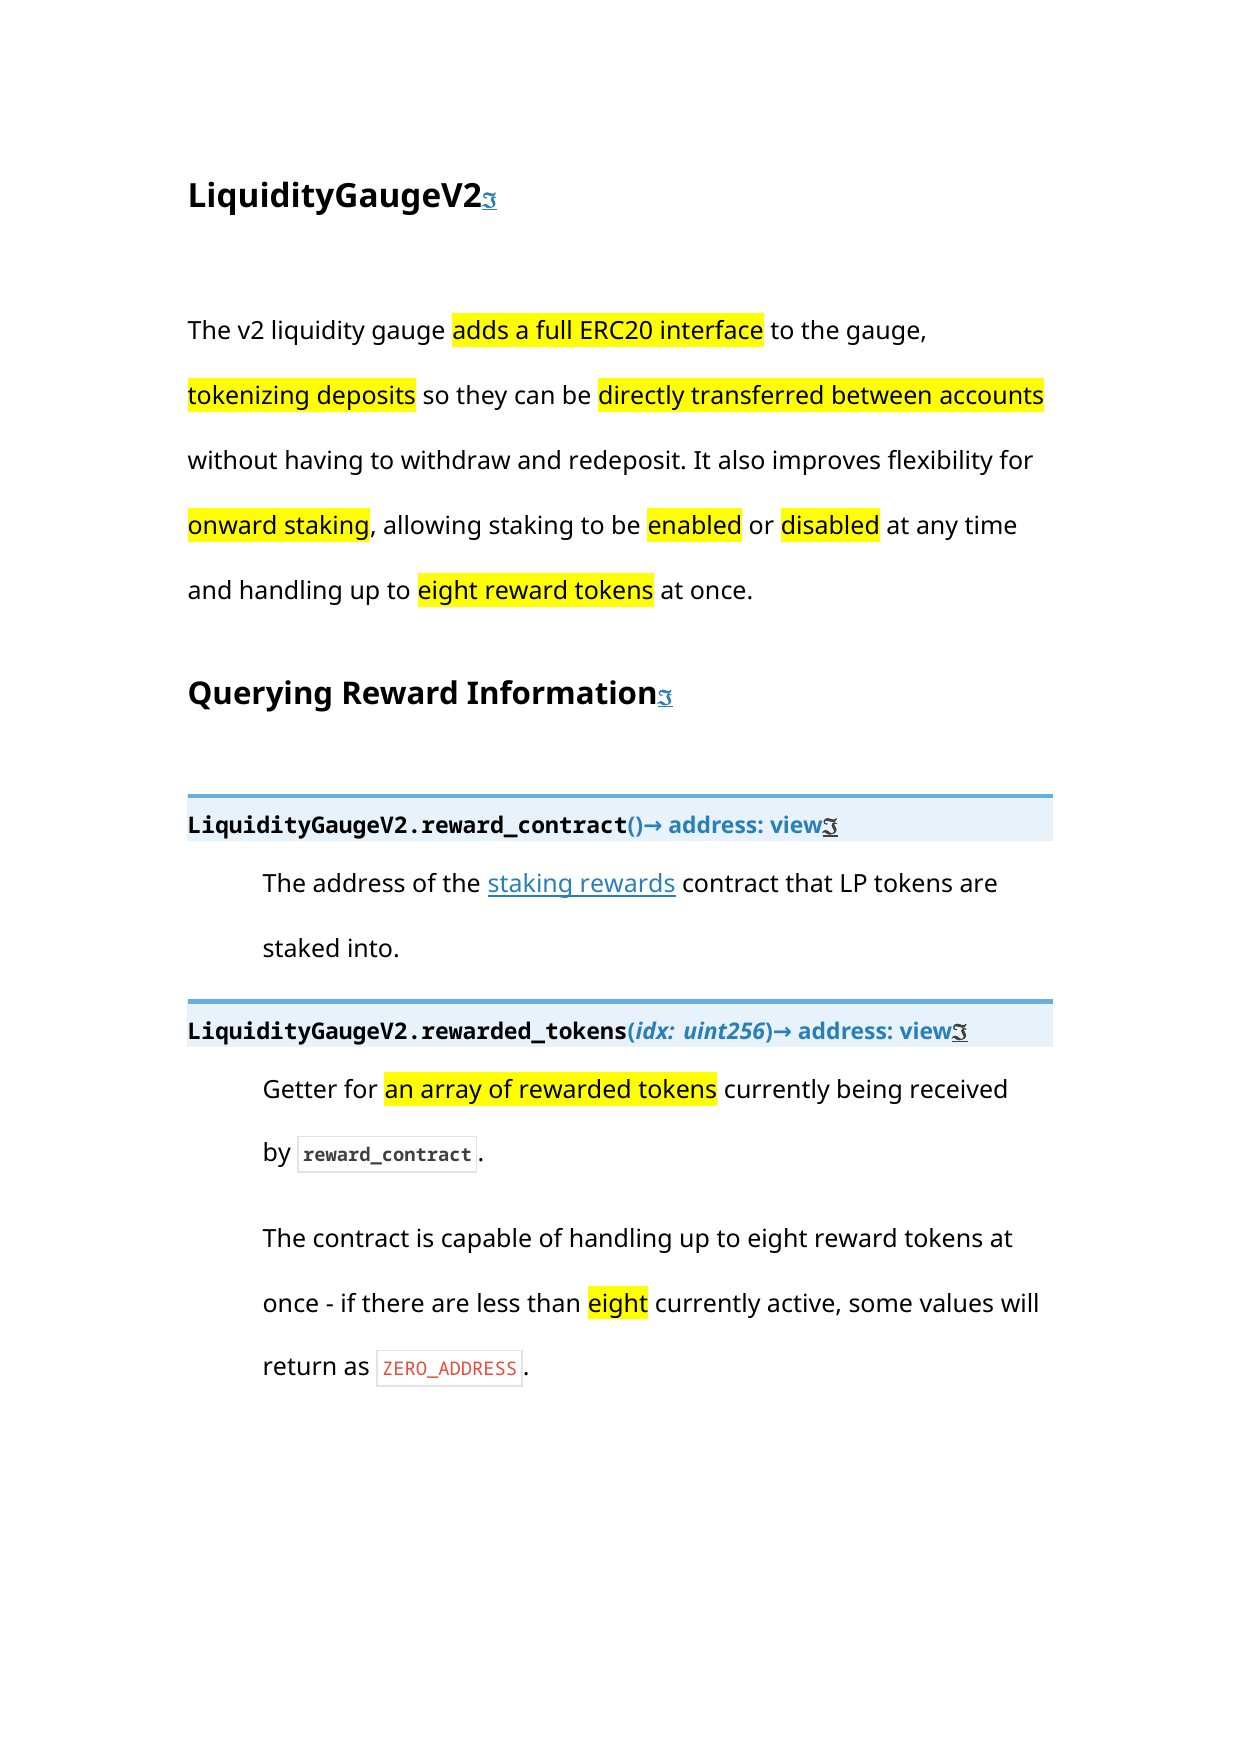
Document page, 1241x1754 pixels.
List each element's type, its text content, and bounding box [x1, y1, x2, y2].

text LiquidityGaugeV2.reward_contract()→ address: view [187, 795, 1053, 841]
text The address of the staking rewards contract that LP tokens are staked into. [262, 851, 1053, 981]
subtitle Querying Reward Information [187, 660, 1053, 725]
subtitle LiquidityGaugeV2 [187, 162, 1053, 227]
text Getter for an array of rewarded tokens currently being received by reward_contract. [262, 1056, 1053, 1186]
text LiquidityGaugeV2.rewarded_tokens(idx: uint256)→ address: view [187, 1000, 1053, 1047]
text The v2 liquidity gauge adds a full ERC20 interface to the gauge, tokenizing deposits so they can be directly transferred between accounts without having to withdraw and redeposit. It also improves flexibility for onward staking, allowing staking to be enabled or disabled at any time and handling up to eight reward tokens at once. [187, 298, 1053, 623]
text The contract is capable of handling up to eight reward tokens at once - if there are less than eight currently active, some values will return as ZERO_ADDRESS. [262, 1205, 1053, 1400]
